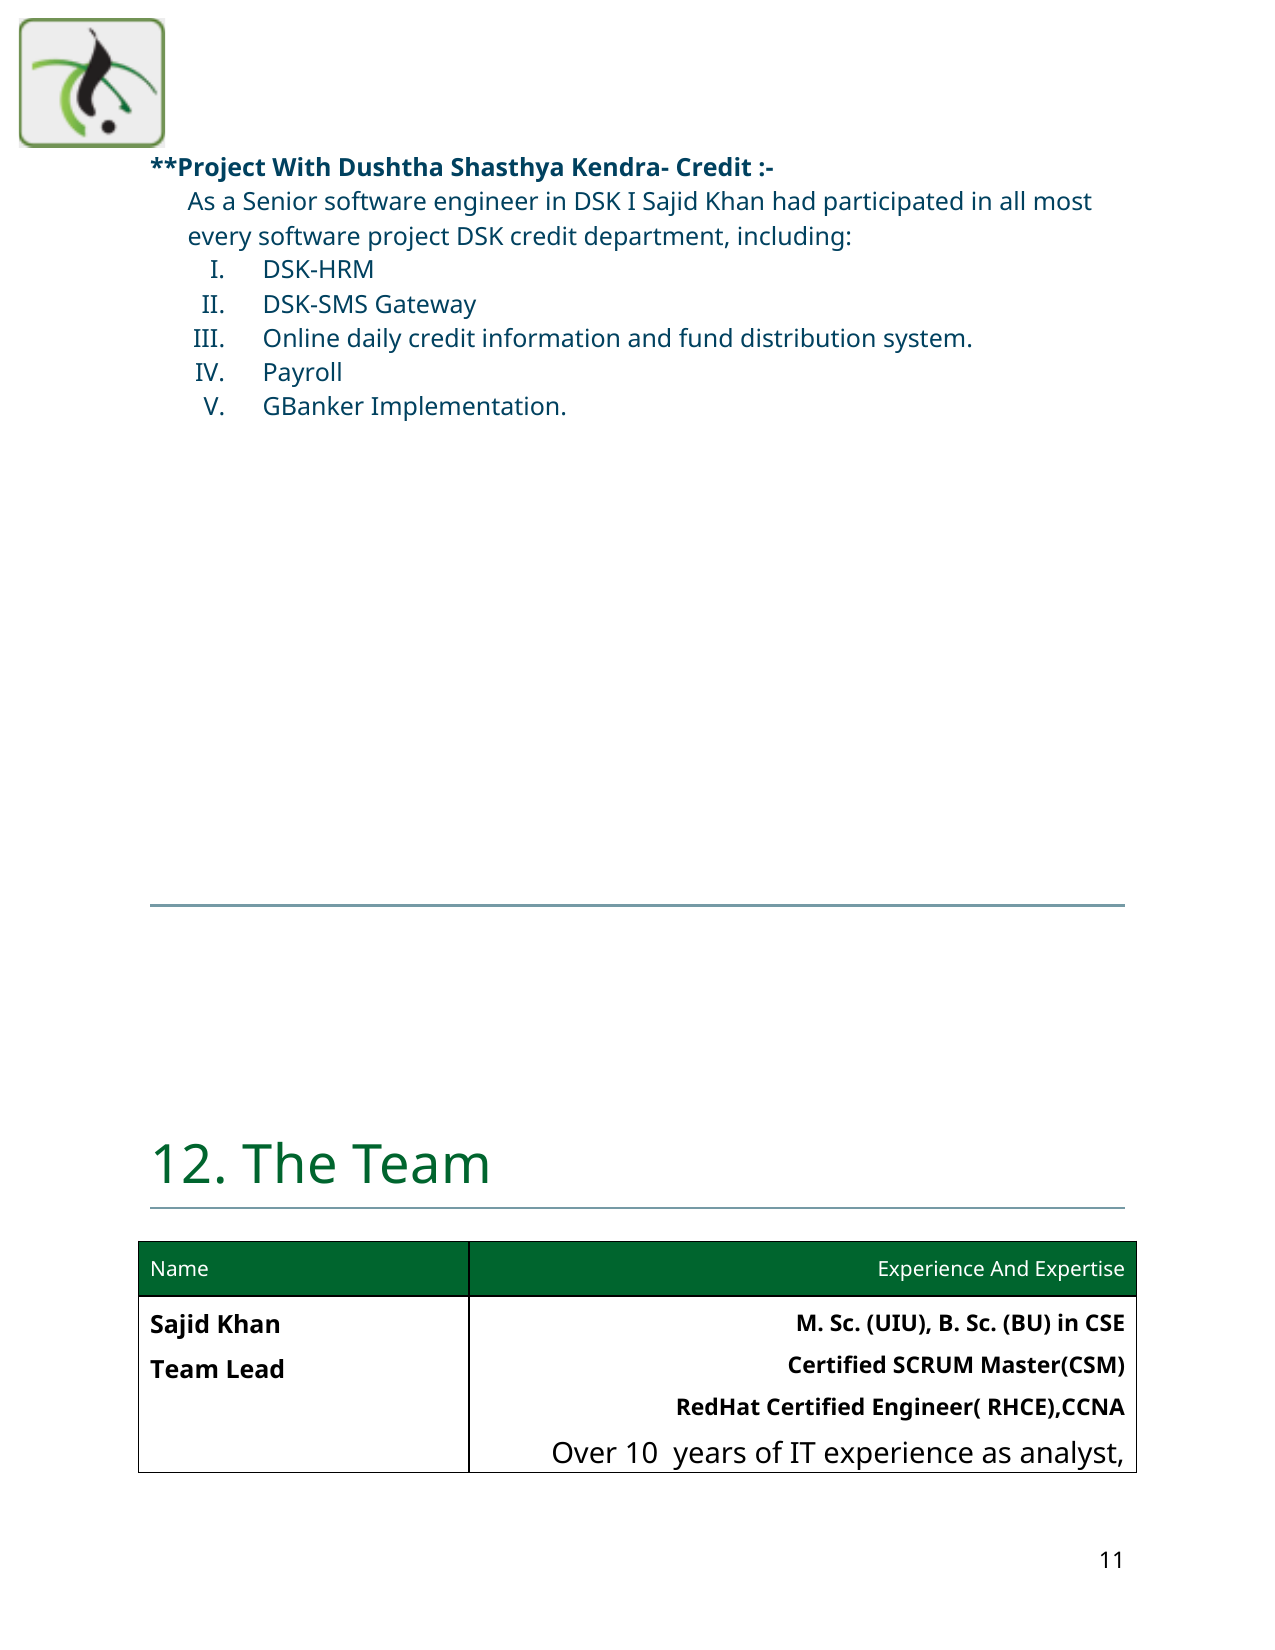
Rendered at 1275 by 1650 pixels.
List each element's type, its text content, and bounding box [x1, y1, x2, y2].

subtitle **Project With Dushtha Shasthya Kendra- Credit :- [150, 150, 1125, 184]
subtitle Payroll [225, 354, 1125, 388]
subtitle Online daily credit information and fund distribution system. [225, 320, 1125, 354]
table_header Experience And Expertise [470, 1242, 1136, 1295]
table_cell Sajid Khan Team Lead [139, 1297, 468, 1472]
subtitle As a Senior software engineer in DSK I Sajid Khan had participated in all most every software project DSK credit department, including: [187, 184, 1125, 252]
picture [18, 18, 166, 148]
table_header Name [139, 1242, 468, 1295]
subtitle DSK-HRM [225, 252, 1125, 286]
title 12. The Team [150, 1125, 1125, 1207]
subtitle DSK-SMS Gateway [225, 286, 1125, 320]
subtitle GBanker Implementation. [225, 388, 1125, 422]
